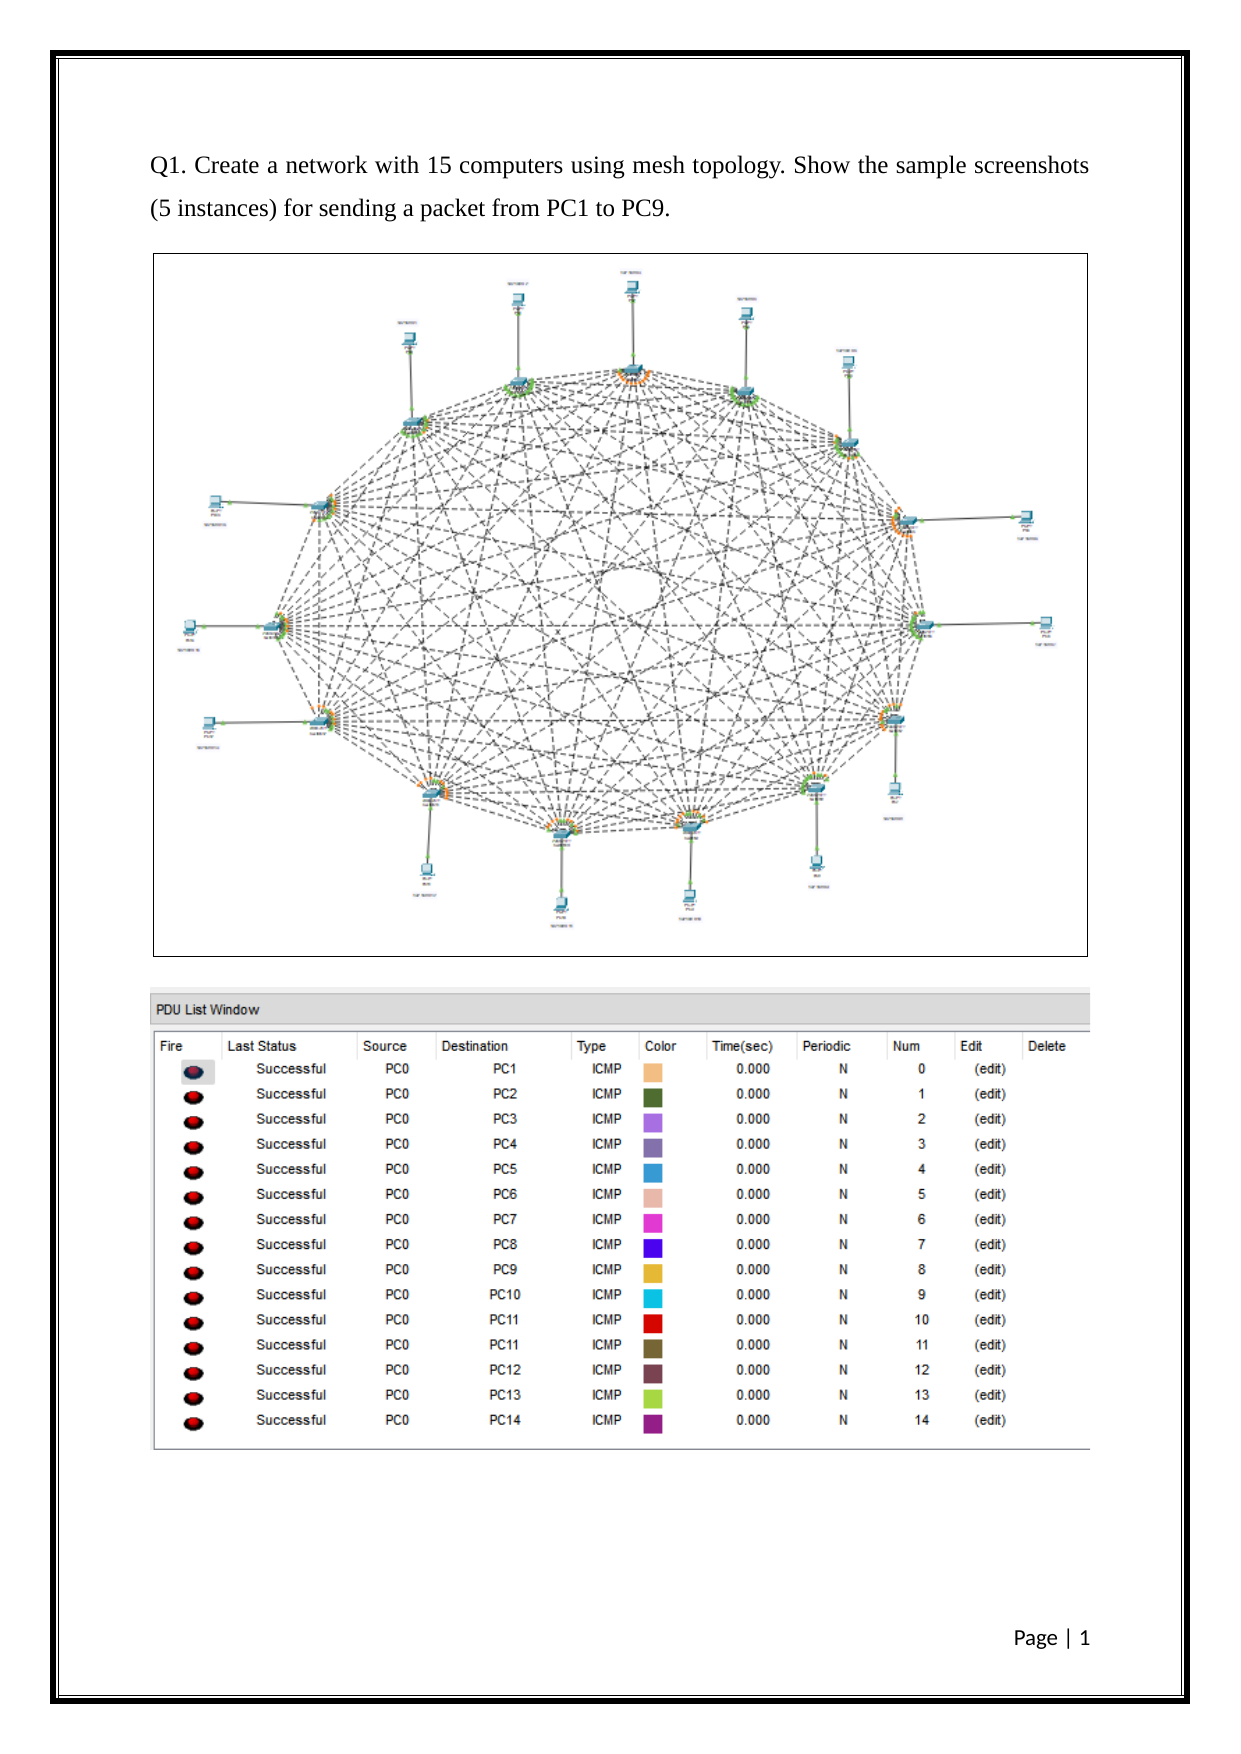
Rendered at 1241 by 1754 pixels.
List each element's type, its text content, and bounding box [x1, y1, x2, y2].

text Q1. Create a network with 15 computers using mesh topology. Show the sample screenshots (5 instances) for sending a packet from PC1 to PC9. [150, 150, 1090, 222]
picture [154, 254, 1087, 956]
picture [150, 987, 1091, 1450]
